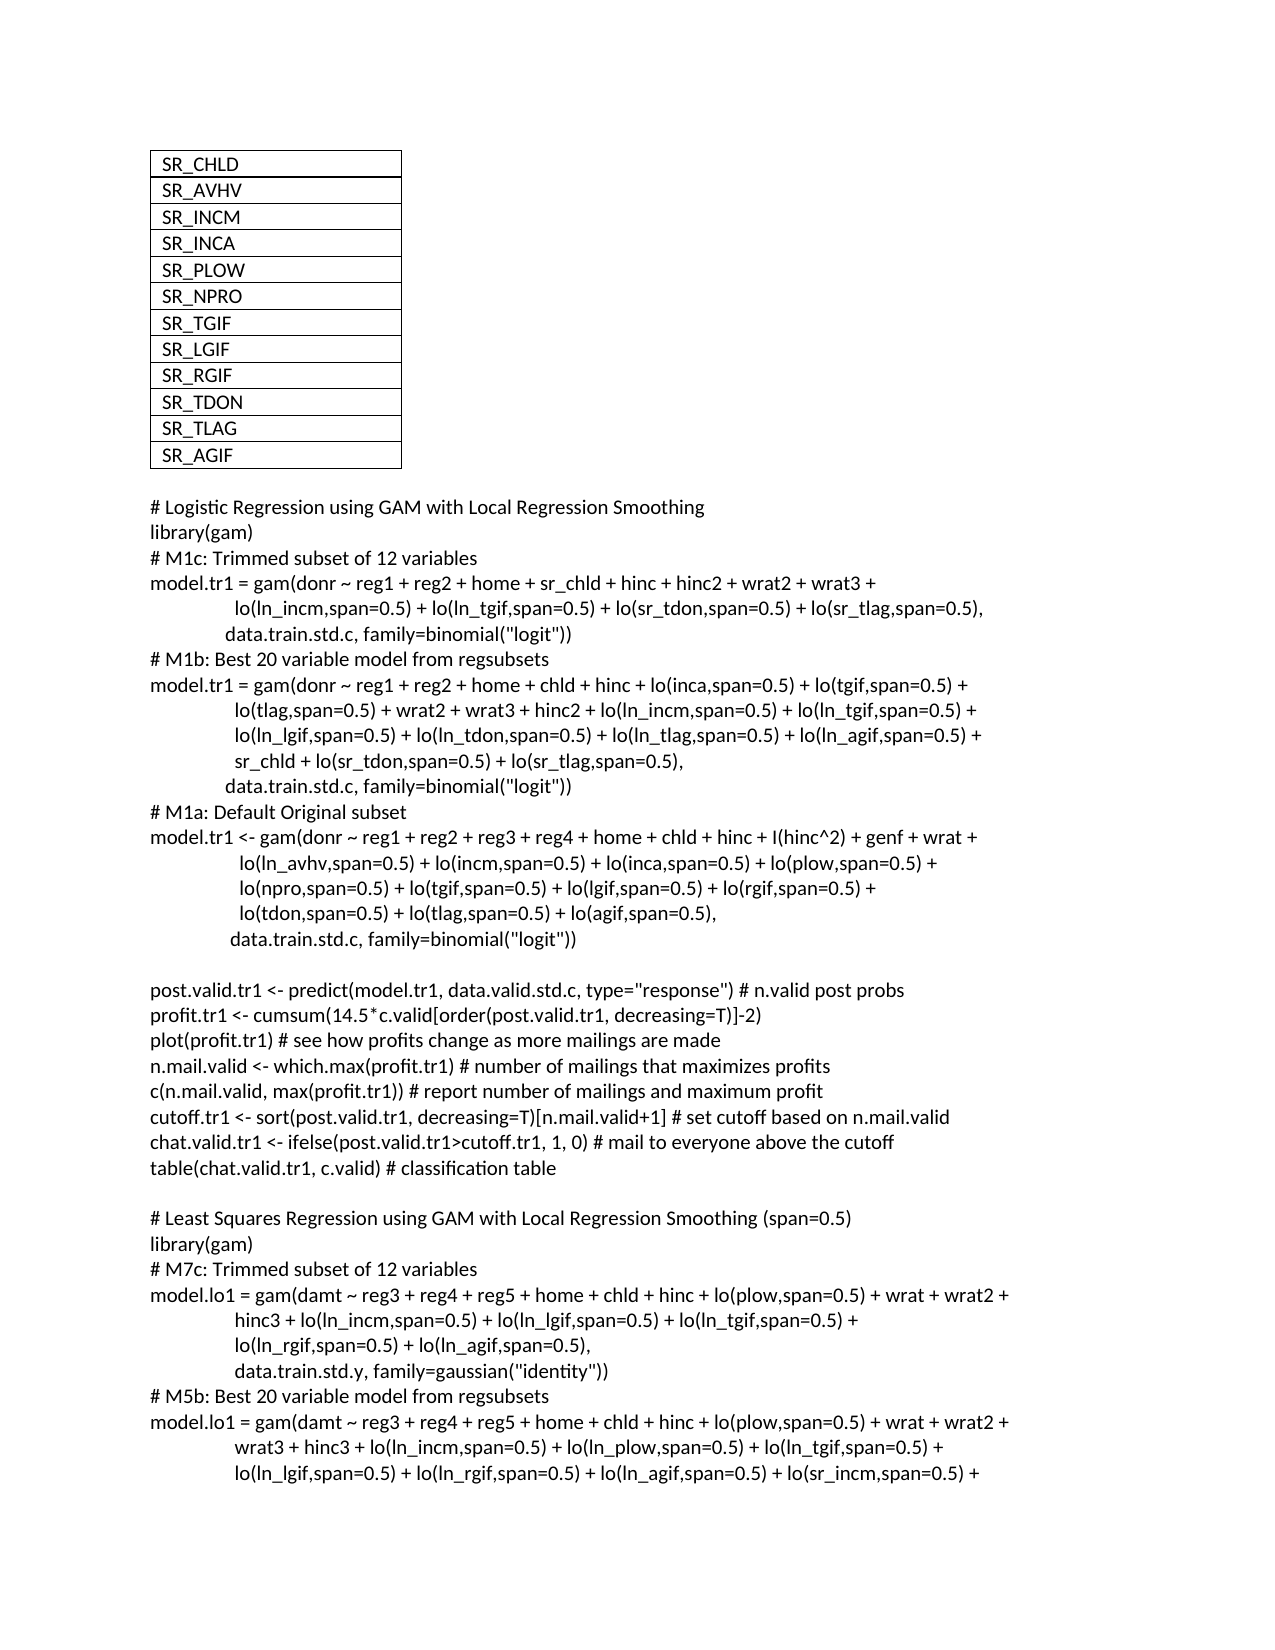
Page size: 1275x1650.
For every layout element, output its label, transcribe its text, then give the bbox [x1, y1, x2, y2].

text n.mail.valid <- which.max(profit.tr1) # number of mailings that maximizes profits [150, 1053, 1125, 1078]
text model.tr1 <- gam(donr ~ reg1 + reg2 + reg3 + reg4 + home + chld + hinc + I(hinc^2) + genf + wrat + [150, 824, 1125, 850]
text # M1b: Best 20 variable model from regsubsets [150, 646, 1125, 672]
text hinc3 + lo(ln_incm,span=0.5) + lo(ln_lgif,span=0.5) + lo(ln_tgif,span=0.5) + [150, 1307, 1125, 1333]
text # Logistic Regression using GAM with Local Regression Smoothing [150, 494, 1125, 519]
text lo(ln_rgif,span=0.5) + lo(ln_agif,span=0.5), [150, 1333, 1125, 1358]
text # Least Squares Regression using GAM with Local Regression Smoothing (span=0.5) [150, 1206, 1125, 1231]
text model.lo1 = gam(damt ~ reg3 + reg4 + reg5 + home + chld + hinc + lo(plow,span=0.5) + wrat + wrat2 + [150, 1282, 1125, 1307]
text library(gam) [150, 1231, 1125, 1256]
table_header SR_CHLD [151, 151, 401, 176]
table_cell SR_INCM [151, 204, 401, 229]
table_cell SR_TGIF [151, 310, 401, 335]
text wrat3 + hinc3 + lo(ln_incm,span=0.5) + lo(ln_plow,span=0.5) + lo(ln_tgif,span=0.5) + [150, 1434, 1125, 1460]
text model.tr1 = gam(donr ~ reg1 + reg2 + home + chld + hinc + lo(inca,span=0.5) + lo(tgif,span=0.5) + [150, 672, 1125, 697]
text library(gam) [150, 519, 1125, 545]
text data.train.std.c, family=binomial("logit")) [150, 621, 1125, 646]
text plot(profit.tr1) # see how profits change as more mailings are made [150, 1028, 1125, 1053]
table_cell SR_INCA [151, 230, 401, 256]
text # M5b: Best 20 variable model from regsubsets [150, 1383, 1125, 1409]
table_cell SR_TLAG [151, 416, 401, 441]
text data.train.std.c, family=binomial("logit")) [150, 773, 1125, 799]
table_cell SR_PLOW [151, 257, 401, 282]
text c(n.mail.valid, max(profit.tr1)) # report number of mailings and maximum profit [150, 1078, 1125, 1104]
table_cell SR_LGIF [151, 336, 401, 362]
text model.lo1 = gam(damt ~ reg3 + reg4 + reg5 + home + chld + hinc + lo(plow,span=0.5) + wrat + wrat2 + [150, 1409, 1125, 1434]
text data.train.std.c, family=binomial("logit")) [150, 926, 1125, 951]
text data.train.std.y, family=gaussian("identity")) [150, 1358, 1125, 1383]
table_cell SR_NPRO [151, 283, 401, 309]
text # M7c: Trimmed subset of 12 variables [150, 1256, 1125, 1282]
text table(chat.valid.tr1, c.valid) # classification table [150, 1155, 1125, 1180]
text # M1c: Trimmed subset of 12 variables [150, 545, 1125, 570]
text chat.valid.tr1 <- ifelse(post.valid.tr1>cutoff.tr1, 1, 0) # mail to everyone above the cutoff [150, 1129, 1125, 1155]
text profit.tr1 <- cumsum(14.5*c.valid[order(post.valid.tr1, decreasing=T)]-2) [150, 1002, 1125, 1028]
text cutoff.tr1 <- sort(post.valid.tr1, decreasing=T)[n.mail.valid+1] # set cutoff based on n.mail.valid [150, 1104, 1125, 1129]
text lo(tlag,span=0.5) + wrat2 + wrat3 + hinc2 + lo(ln_incm,span=0.5) + lo(ln_tgif,span=0.5) + [150, 697, 1125, 723]
table_cell SR_AGIF [151, 442, 401, 467]
text lo(ln_avhv,span=0.5) + lo(incm,span=0.5) + lo(inca,span=0.5) + lo(plow,span=0.5) + [150, 850, 1125, 875]
text post.valid.tr1 <- predict(model.tr1, data.valid.std.c, type="response") # n.valid post probs [150, 977, 1125, 1002]
table_cell SR_RGIF [151, 363, 401, 388]
text # M1a: Default Original subset [150, 799, 1125, 824]
text sr_chld + lo(sr_tdon,span=0.5) + lo(sr_tlag,span=0.5), [150, 748, 1125, 773]
text lo(tdon,span=0.5) + lo(tlag,span=0.5) + lo(agif,span=0.5), [150, 901, 1125, 926]
table_cell SR_AVHV [151, 178, 401, 203]
text lo(ln_lgif,span=0.5) + lo(ln_rgif,span=0.5) + lo(ln_agif,span=0.5) + lo(sr_incm,span=0.5) + [150, 1460, 1125, 1485]
text model.tr1 = gam(donr ~ reg1 + reg2 + home + sr_chld + hinc + hinc2 + wrat2 + wrat3 + [150, 570, 1125, 596]
text lo(npro,span=0.5) + lo(tgif,span=0.5) + lo(lgif,span=0.5) + lo(rgif,span=0.5) + [150, 875, 1125, 901]
text lo(ln_incm,span=0.5) + lo(ln_tgif,span=0.5) + lo(sr_tdon,span=0.5) + lo(sr_tlag,span=0.5), [150, 596, 1125, 621]
table_cell SR_TDON [151, 389, 401, 414]
text lo(ln_lgif,span=0.5) + lo(ln_tdon,span=0.5) + lo(ln_tlag,span=0.5) + lo(ln_agif,span=0.5) + [150, 723, 1125, 748]
